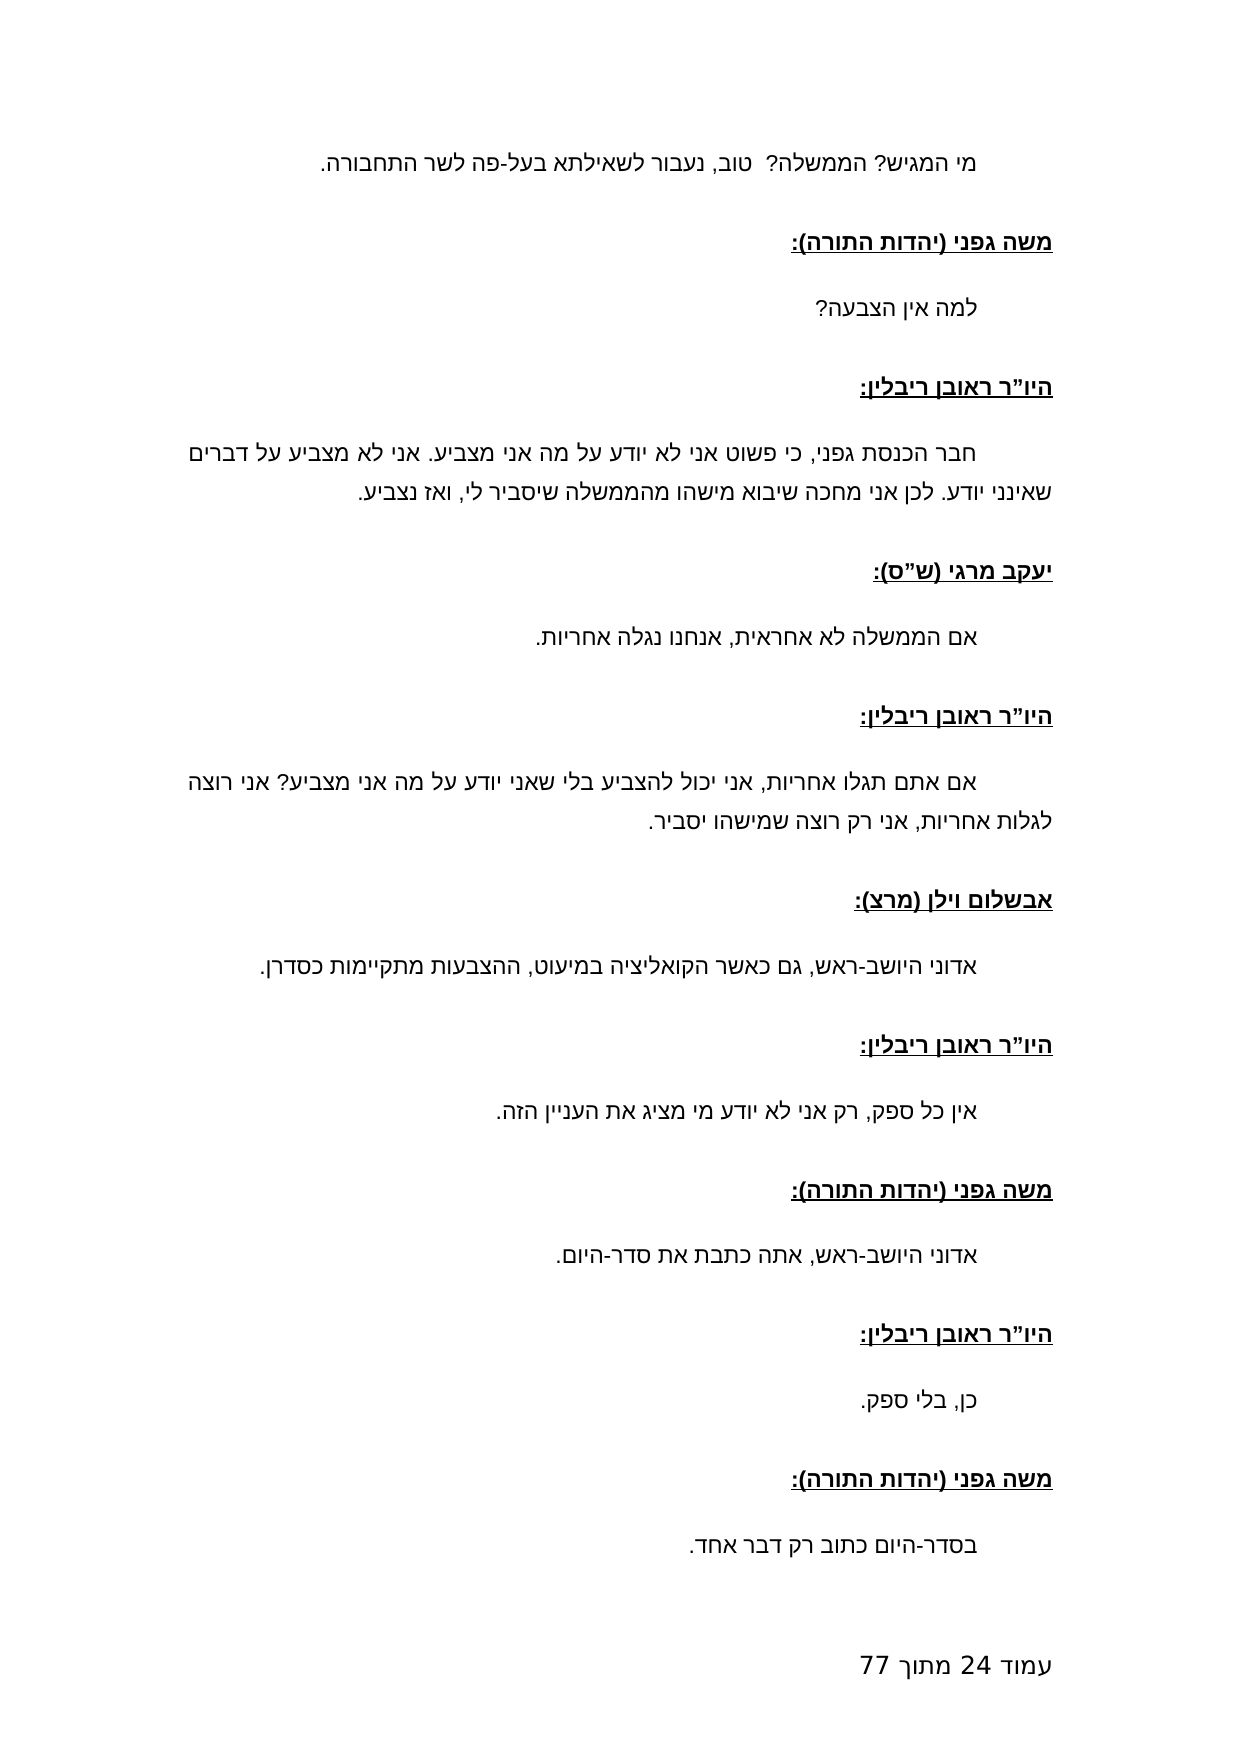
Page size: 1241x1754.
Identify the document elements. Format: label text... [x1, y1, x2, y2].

text משה גפני (יהדות התורה): [187, 1466, 1053, 1493]
text יעקב מרגי (ש”ס): [187, 558, 1053, 584]
text היו”ר ראובן ריבלין: [187, 1032, 1053, 1058]
text חבר הכנסת גפני, כי פשוט אני לא יודע על מה אני מצביע. אני לא מצביע על דברים שאינני יודע. לכן אני מחכה שיבוא מישהו מהממשלה שיסביר לי, ואז נצביע. [187, 439, 1053, 505]
text למה אין הצבעה? [187, 295, 1053, 321]
text אם הממשלה לא אחראית, אנחנו נגלה אחריות. [187, 624, 1053, 650]
text היו”ר ראובן ריבלין: [187, 703, 1053, 729]
text היו”ר ראובן ריבלין: [187, 1321, 1053, 1348]
text היו”ר ראובן ריבלין: [187, 374, 1053, 400]
text כן, בלי ספק. [187, 1387, 1053, 1414]
text אדוני היושב-ראש, אתה כתבת את סדר-היום. [187, 1242, 1053, 1269]
text אין כל ספק, רק אני לא יודע מי מציג את העניין הזה. [187, 1098, 1053, 1124]
text אדוני היושב-ראש, גם כאשר הקואליציה במיעוט, ההצבעות מתקיימות כסדרן. [187, 953, 1053, 979]
text מי המגיש? הממשלה? טוב, נעבור לשאילתא בעל-פה לשר התחבורה. [187, 150, 1053, 176]
text משה גפני (יהדות התורה): [187, 229, 1053, 255]
text אבשלום וילן (מרצ): [187, 887, 1053, 913]
text אם אתם תגלו אחריות, אני יכול להצביע בלי שאני יודע על מה אני מצביע? אני רוצה לגלות אחריות, אני רק רוצה שמישהו יסביר. [187, 769, 1053, 834]
text משה גפני (יהדות התורה): [187, 1177, 1053, 1203]
text בסדר-היום כתוב רק דבר אחד. [187, 1532, 1053, 1558]
